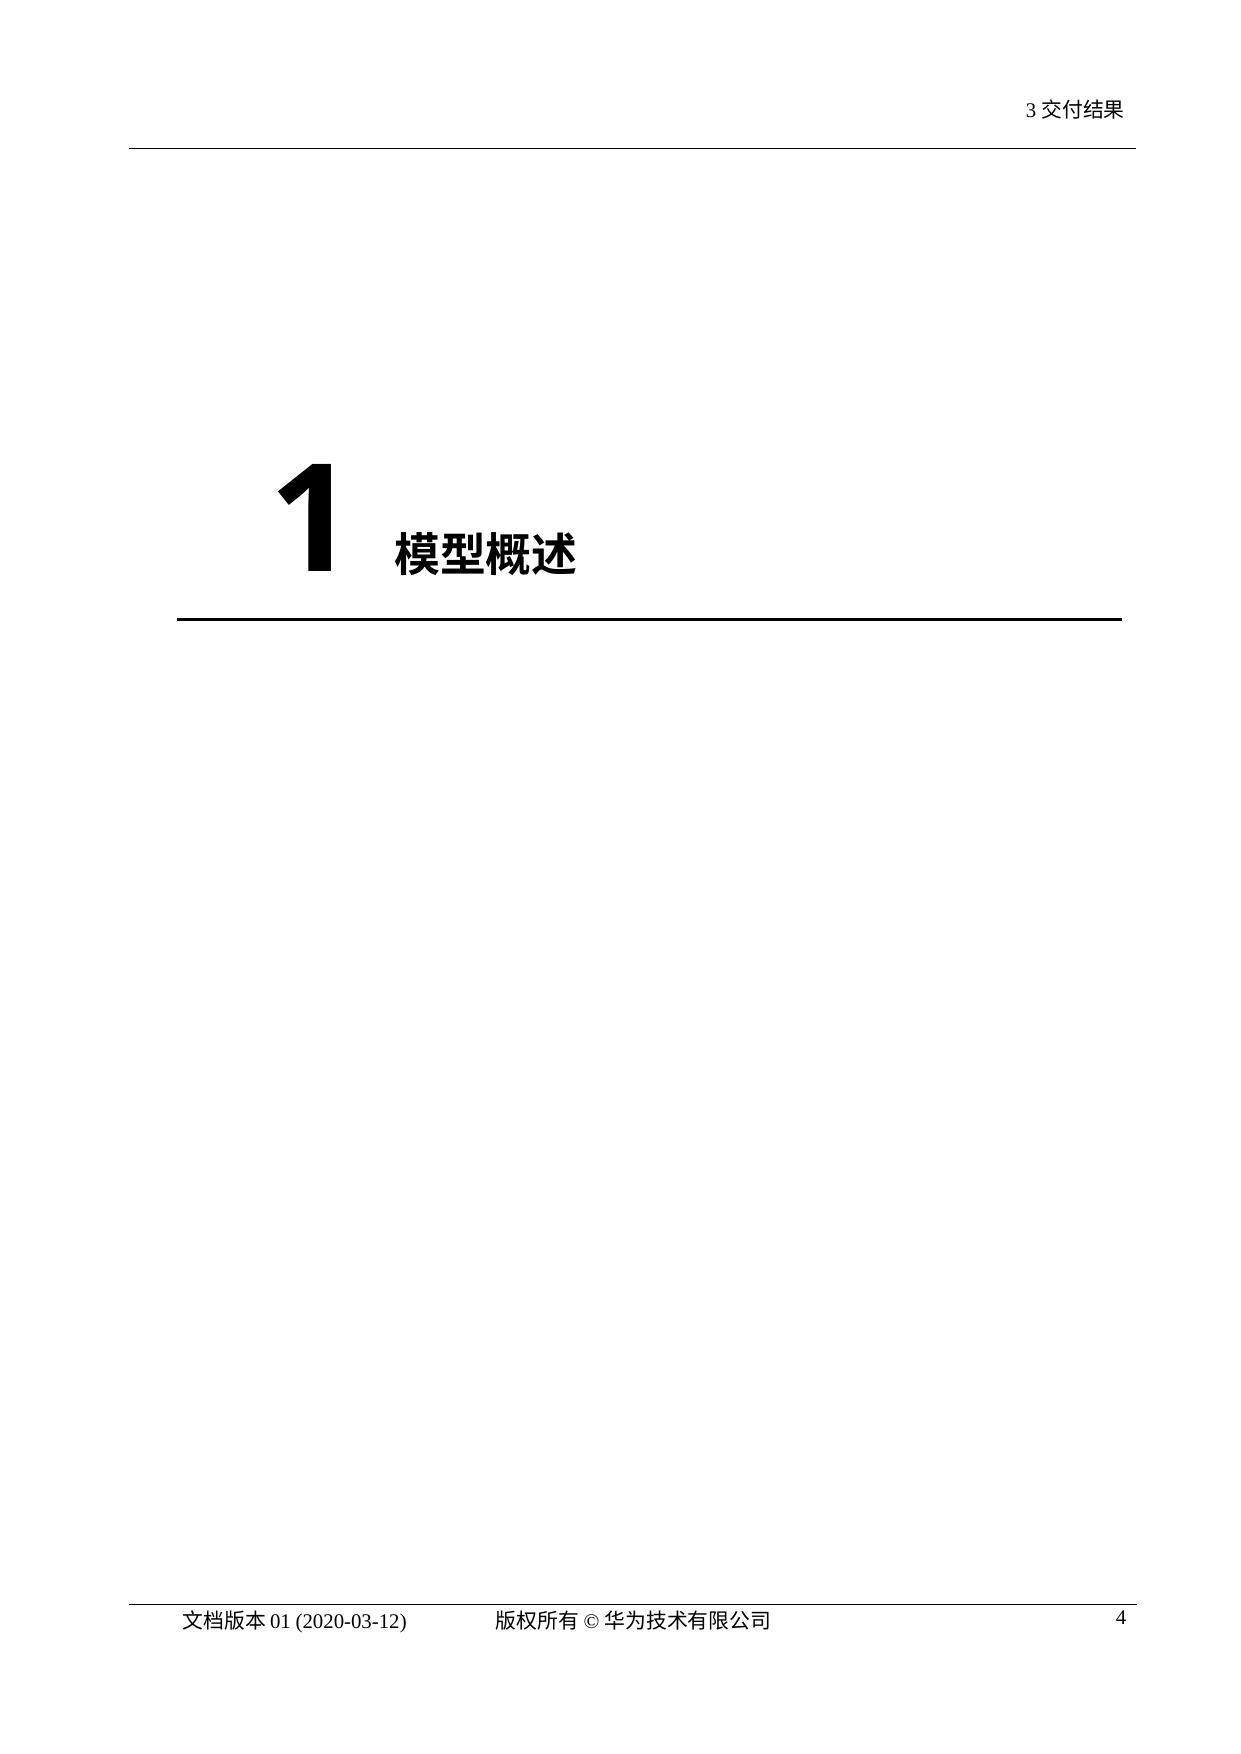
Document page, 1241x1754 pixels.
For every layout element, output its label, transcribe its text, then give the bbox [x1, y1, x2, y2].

subtitle 模型概述 [177, 411, 1122, 618]
